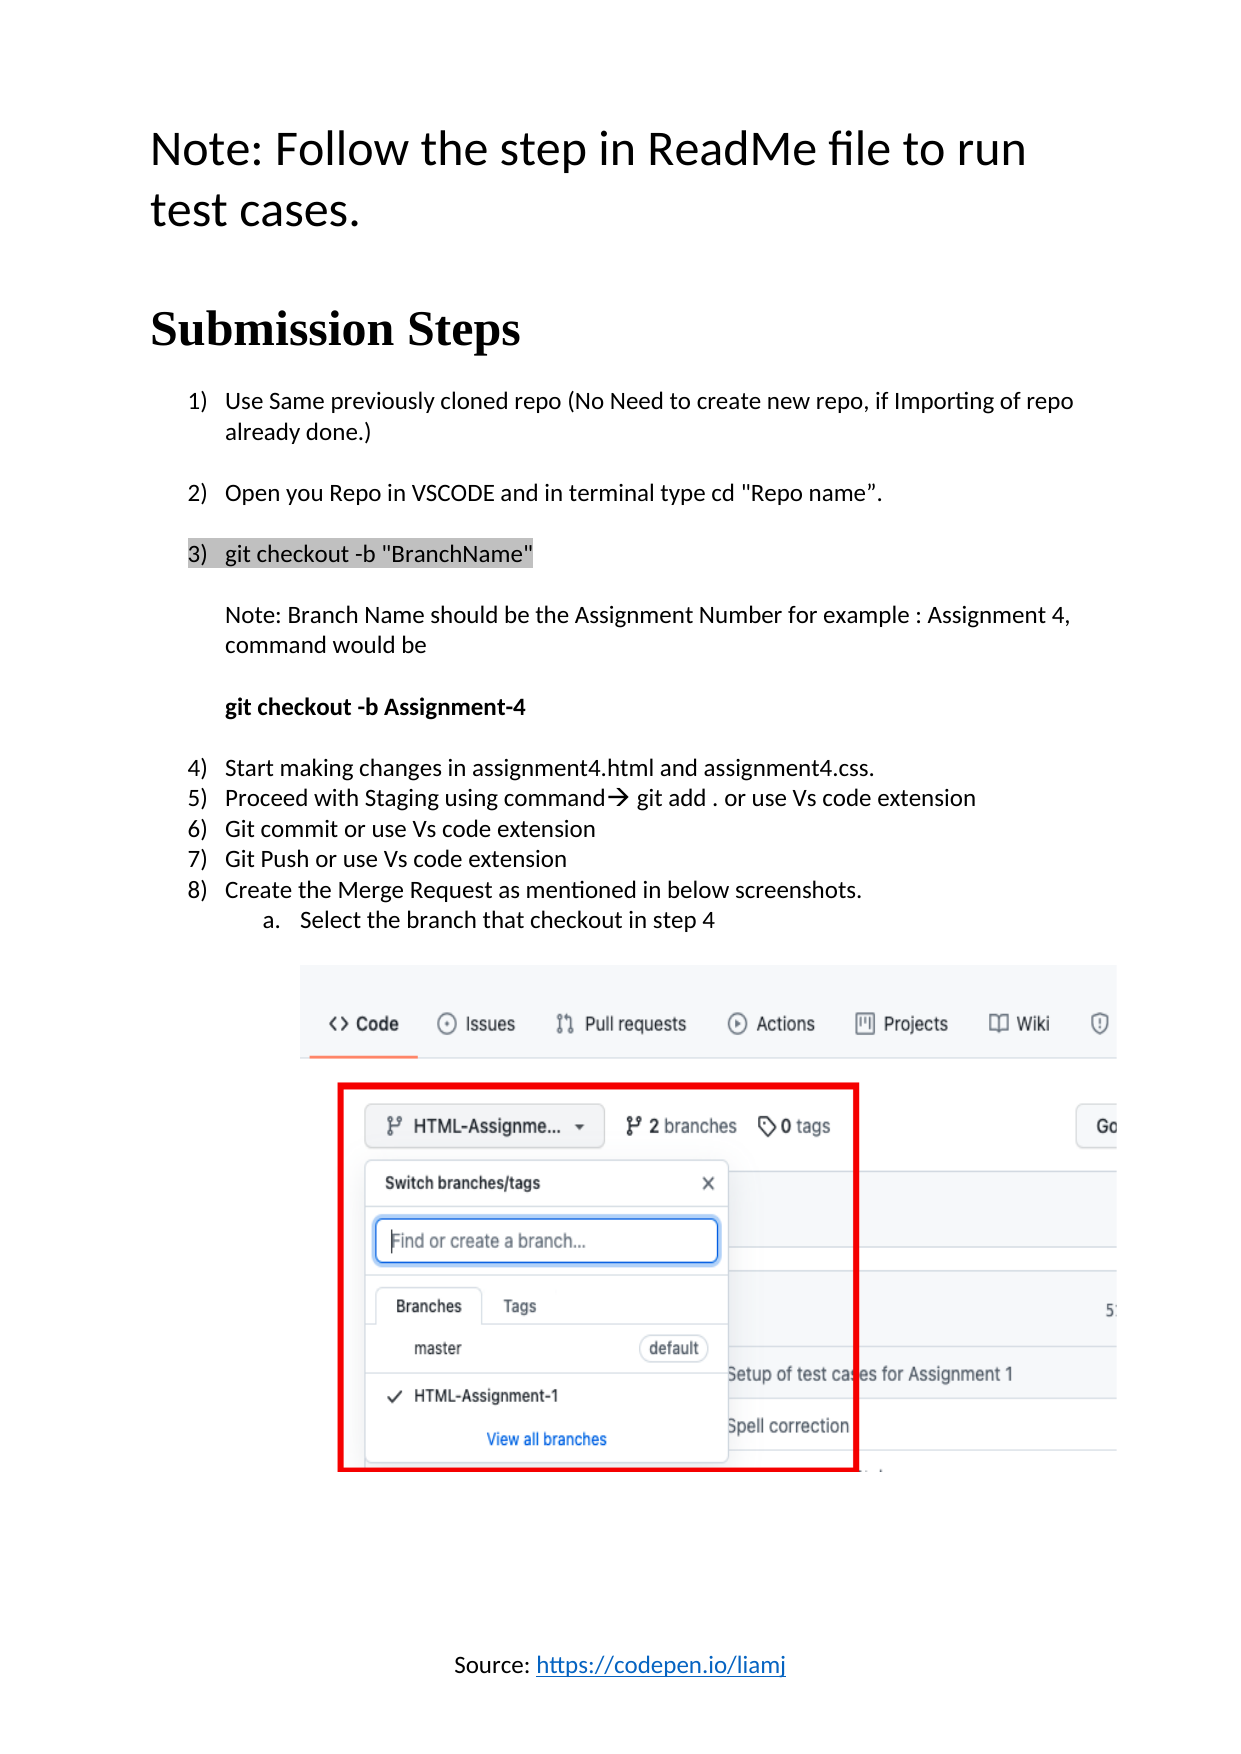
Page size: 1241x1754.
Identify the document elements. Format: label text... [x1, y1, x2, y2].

picture [300, 965, 1117, 1472]
list Start making changes in assignment4.html and assignment4.css. [187, 752, 1090, 782]
list Use Same previously cloned repo (No Need to create new repo, if Importing of repo already done.) [187, 385, 1090, 446]
list Git commit or use Vs code extension [187, 813, 1090, 843]
list Select the branch that checkout in step 4 [262, 904, 1090, 935]
list Git Push or use Vs code extension [187, 843, 1090, 874]
list Proceed with Staging using command git add . or use Vs code extension [187, 782, 1090, 813]
subtitle Submission Steps [150, 299, 1090, 356]
list git checkout -b "BranchName" Note: Branch Name should be the Assignment Number for example : Assignment 4, command would be git checkout -b Assignment-4 [187, 538, 1090, 721]
text Note: Follow the step in ReadMe file to run test cases. [150, 117, 1090, 239]
list Open you Repo in VSCODE and in terminal type cd "Repo name”. [187, 477, 1090, 507]
list Create the Merge Request as mentioned in below screenshots. [187, 874, 1090, 904]
